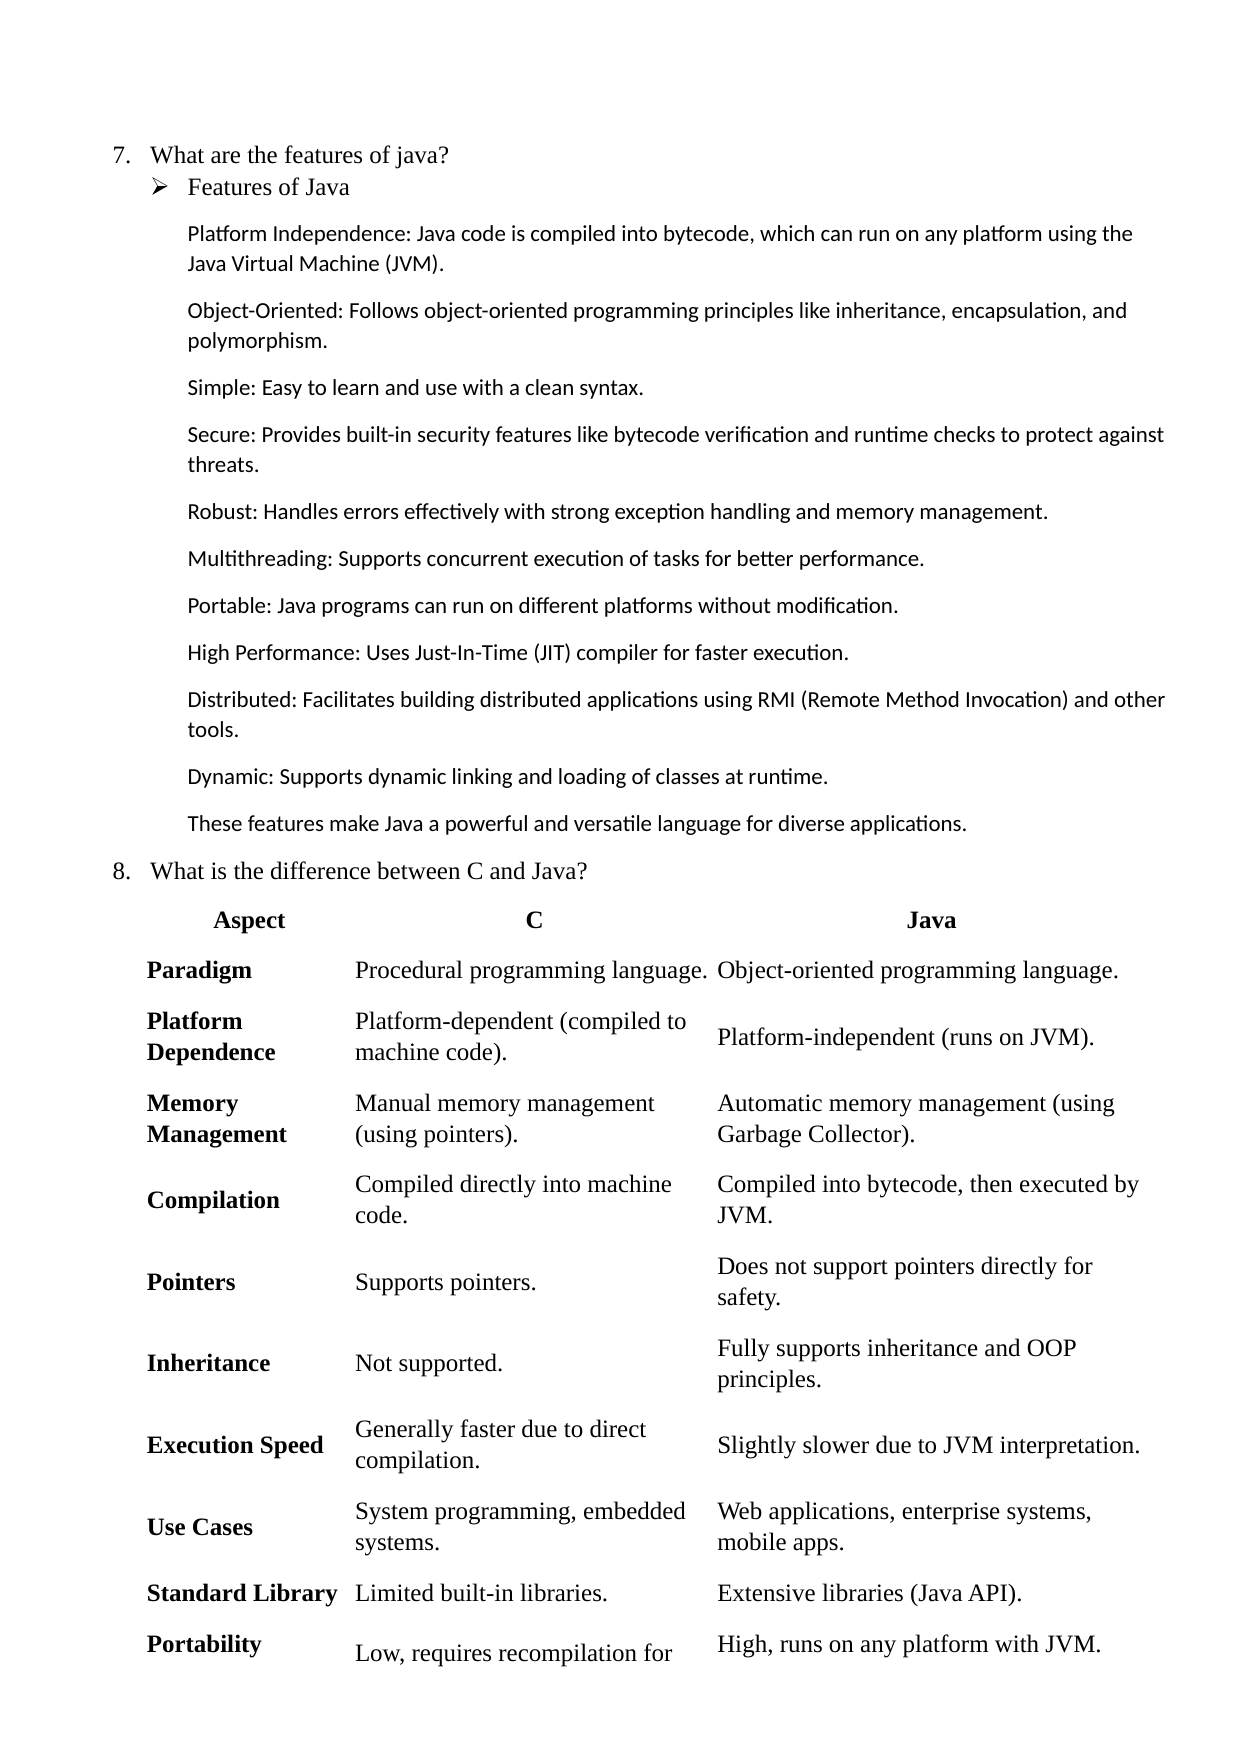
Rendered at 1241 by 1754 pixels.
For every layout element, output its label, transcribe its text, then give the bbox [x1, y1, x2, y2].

list What are the features of java? [112, 141, 1171, 169]
table_cell Object-oriented programming language. [715, 954, 1147, 1005]
text These features make Java a powerful and versatile language for diverse applications. [187, 809, 1171, 837]
table_cell Inheritance [145, 1331, 353, 1413]
text Robust: Handles errors effectively with strong exception handling and memory management. [187, 497, 1171, 525]
text Portable: Java programs can run on different platforms without modification. [187, 591, 1171, 619]
text Platform Independence: Java code is compiled into bytecode, which can run on any platform using the Java Virtual Machine (JVM). [187, 219, 1171, 277]
table_cell Does not support pointers directly for safety. [715, 1250, 1147, 1331]
table_cell Compiled into bytecode, then executed by JVM. [715, 1168, 1147, 1250]
list Features of Java [150, 172, 1171, 200]
table_cell Pointers [145, 1250, 353, 1331]
table_cell Portability [145, 1627, 353, 1678]
table_cell Platform Dependence [145, 1005, 353, 1086]
table_cell Slightly slower due to JVM interpretation. [715, 1413, 1147, 1495]
table_cell Execution Speed [145, 1413, 353, 1495]
list What is the difference between C and Java? [112, 856, 1171, 884]
text Object-Oriented: Follows object-oriented programming principles like inheritance, encapsulation, and polymorphism. [187, 296, 1171, 354]
text High Performance: Uses Just-In-Time (JIT) compiler for faster execution. [187, 638, 1171, 666]
table_cell Web applications, enterprise systems, mobile apps. [715, 1495, 1147, 1576]
table_cell Compilation [145, 1168, 353, 1250]
table_cell Limited built-in libraries. [353, 1576, 715, 1627]
table_cell Platform-dependent (compiled to machine code). [353, 1005, 715, 1086]
table_cell Paradigm [145, 954, 353, 1005]
table_header Java [715, 904, 1147, 954]
table_cell Memory Management [145, 1086, 353, 1168]
table_header C [353, 904, 715, 954]
table_cell Platform-independent (runs on JVM). [715, 1005, 1147, 1086]
table_cell Fully supports inheritance and OOP principles. [715, 1331, 1147, 1413]
text Secure: Provides built-in security features like bytecode verification and runtime checks to protect against threats. [187, 420, 1171, 478]
text Dynamic: Supports dynamic linking and loading of classes at runtime. [187, 762, 1171, 790]
table_cell Use Cases [145, 1495, 353, 1576]
table_cell Generally faster due to direct compilation. [353, 1413, 715, 1495]
table_cell Standard Library [145, 1576, 353, 1627]
table_cell System programming, embedded systems. [353, 1495, 715, 1576]
table_cell Not supported. [353, 1331, 715, 1413]
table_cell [353, 1627, 715, 1678]
text Simple: Easy to learn and use with a clean syntax. [187, 373, 1171, 401]
table_cell Manual memory management (using pointers). [353, 1086, 715, 1168]
table_header Aspect [145, 904, 353, 954]
table_cell High, runs on any platform with JVM. [715, 1627, 1147, 1678]
text Distributed: Facilitates building distributed applications using RMI (Remote Method Invocation) and other tools. [187, 685, 1171, 743]
table_cell Compiled directly into machine code. [353, 1168, 715, 1250]
text Multithreading: Supports concurrent execution of tasks for better performance. [187, 544, 1171, 572]
table_cell Extensive libraries (Java API). [715, 1576, 1147, 1627]
table_cell Procedural programming language. [353, 954, 715, 1005]
table_cell Supports pointers. [353, 1250, 715, 1331]
table_cell Automatic memory management (using Garbage Collector). [715, 1086, 1147, 1168]
